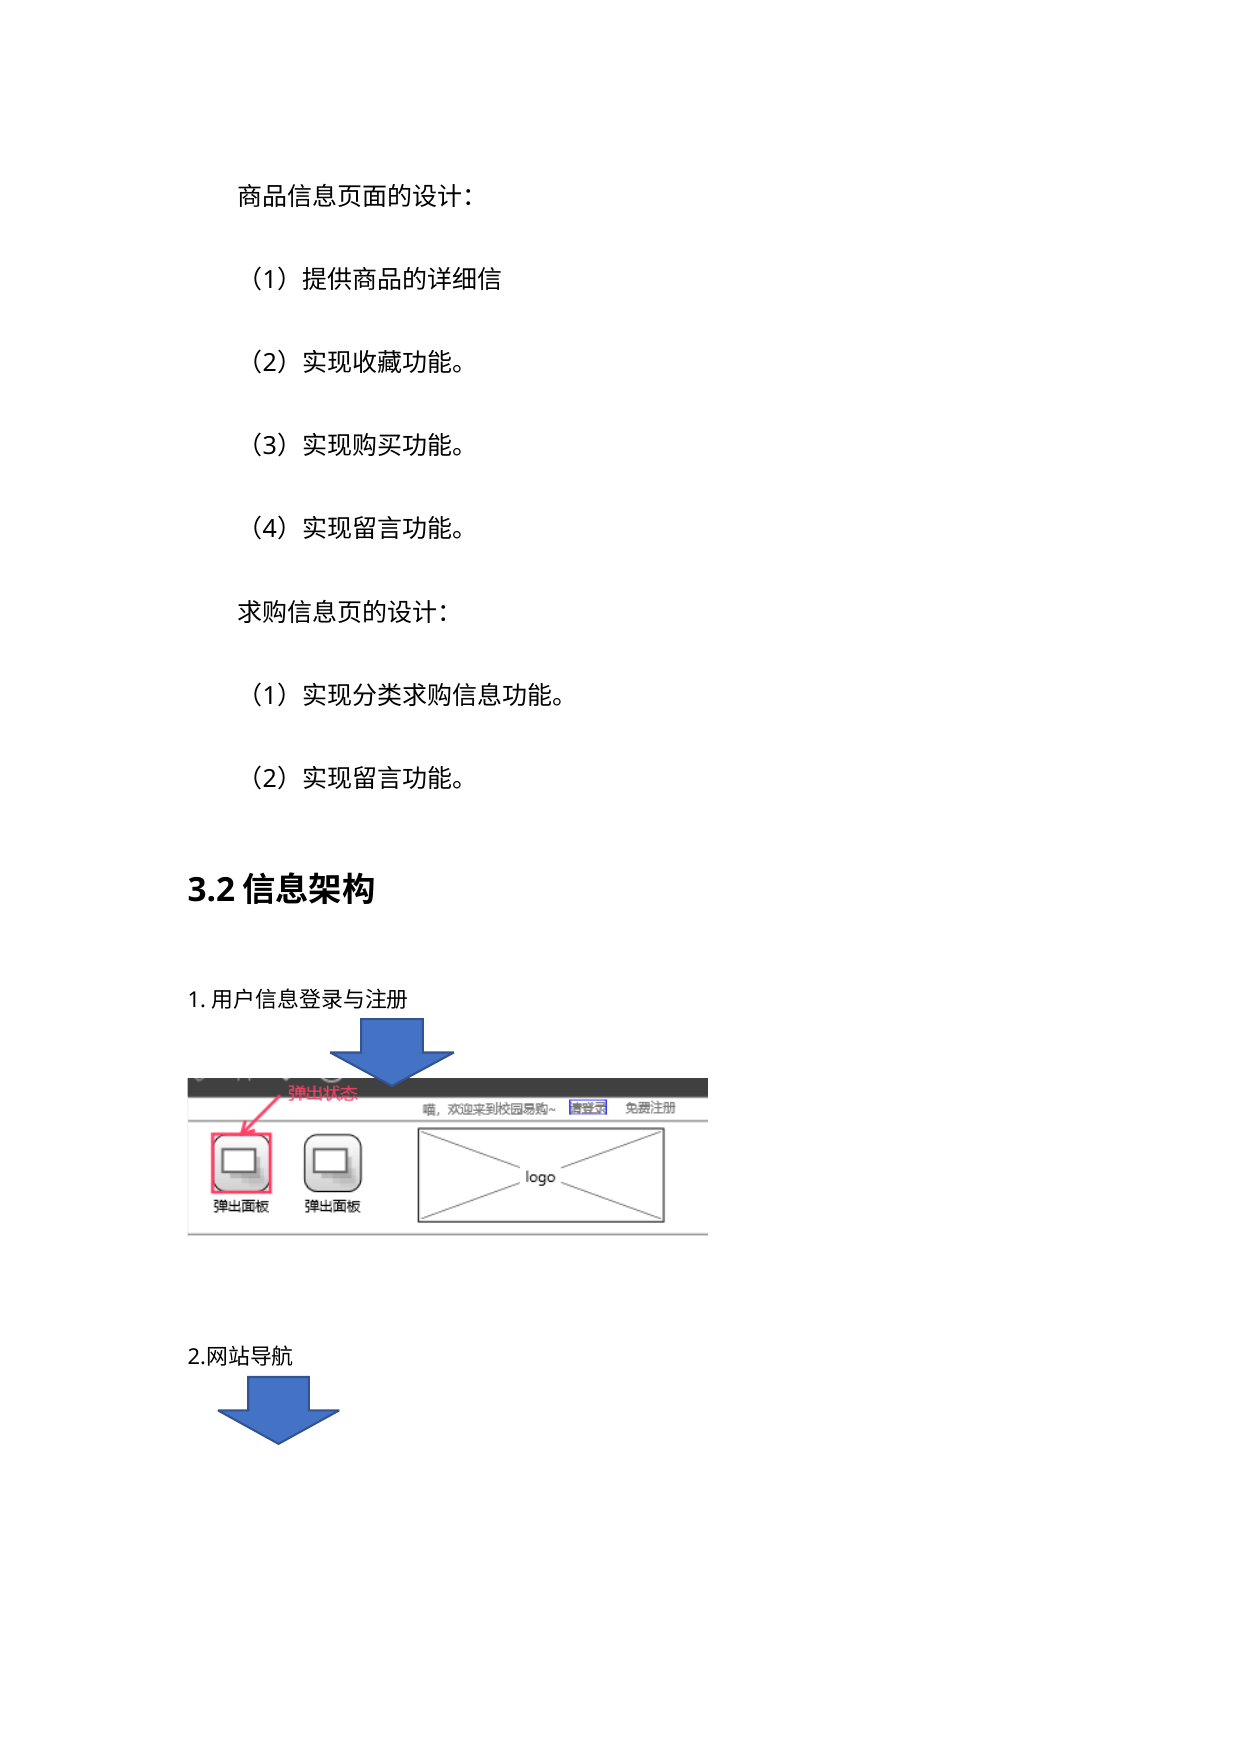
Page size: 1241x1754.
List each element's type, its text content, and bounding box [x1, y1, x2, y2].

text 求购信息页的设计： [187, 578, 1053, 643]
text 商品信息页面的设计： [187, 162, 1053, 227]
text （1）实现分类求购信息功能。 [187, 661, 1053, 726]
text （1）提供商品的详细信 [187, 245, 1053, 310]
text （2）实现留言功能。 [187, 744, 1053, 809]
text （3）实现购买功能。 [187, 411, 1053, 476]
text 1. 用户信息登录与注册 [187, 981, 1053, 1014]
text （2）实现收藏功能。 [187, 328, 1053, 393]
text （4）实现留言功能。 [187, 494, 1053, 559]
subtitle 3.2信息架构 [187, 854, 1053, 919]
picture [187, 1078, 708, 1238]
text 2.网站导航 [187, 1339, 1053, 1371]
